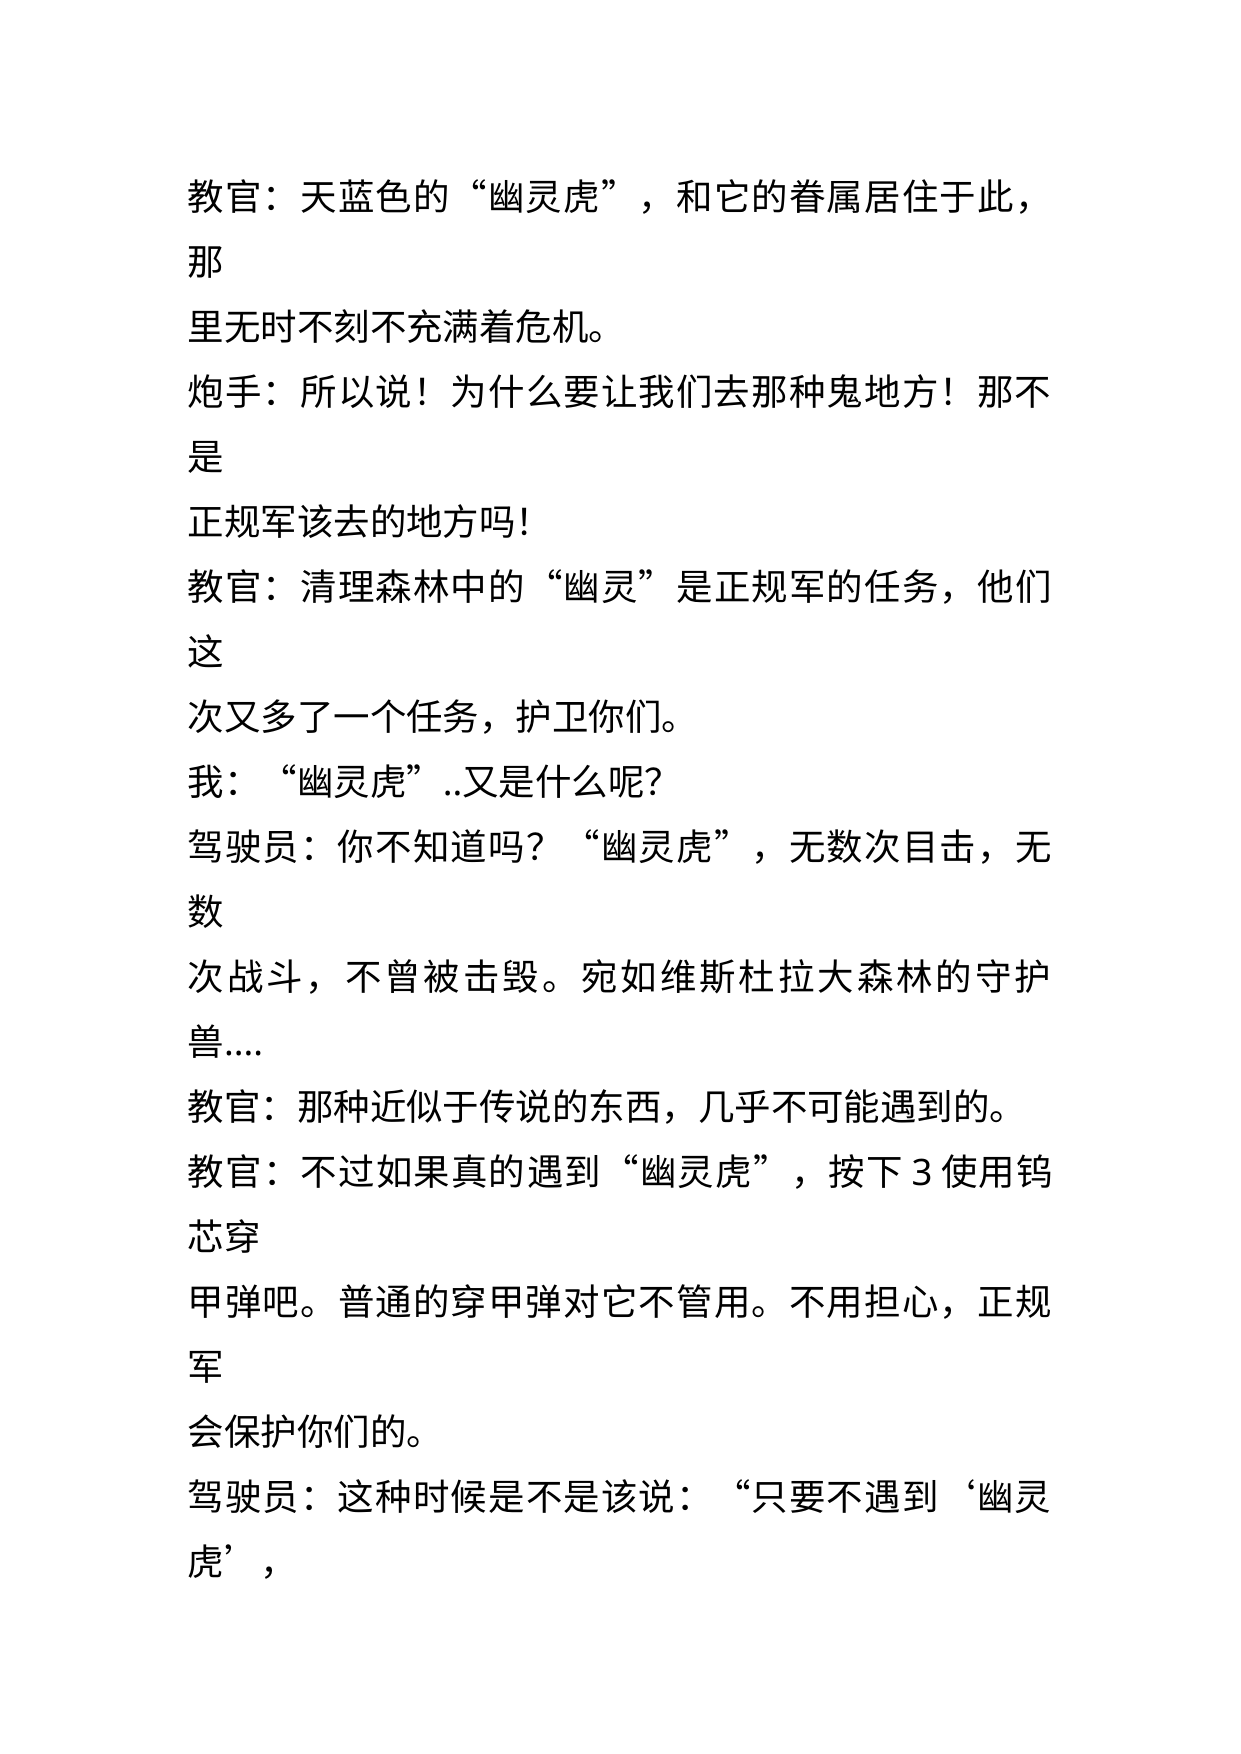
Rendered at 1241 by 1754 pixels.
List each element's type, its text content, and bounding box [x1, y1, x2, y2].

text 炮手：所以说！为什么要让我们去那种鬼地方！那不是 [187, 357, 1053, 487]
text 教官：天蓝色的“幽灵虎”，和它的眷属居住于此，那 [187, 162, 1053, 292]
text 里无时不刻不充满着危机。 [187, 292, 1053, 357]
text 教官：那种近似于传说的东西，几乎不可能遇到的。 [187, 1072, 1053, 1137]
text 教官：不过如果真的遇到“幽灵虎”，按下3使用钨芯穿 [187, 1137, 1053, 1267]
text 会保护你们的。 [187, 1397, 1053, 1462]
text 正规军该去的地方吗！ [187, 487, 1053, 552]
text 次又多了一个任务，护卫你们。 [187, 682, 1053, 747]
text 驾驶员：你不知道吗？“幽灵虎”，无数次目击，无数 [187, 812, 1053, 942]
text 我：“幽灵虎”..又是什么呢？ [187, 747, 1053, 812]
text 驾驶员：这种时候是不是该说：“只要不遇到‘幽灵虎’， [187, 1462, 1053, 1592]
text 甲弹吧。普通的穿甲弹对它不管用。不用担心，正规军 [187, 1267, 1053, 1397]
text 教官：清理森林中的“幽灵”是正规军的任务，他们这 [187, 552, 1053, 682]
text 次战斗，不曾被击毁。宛如维斯杜拉大森林的守护兽.... [187, 942, 1053, 1072]
